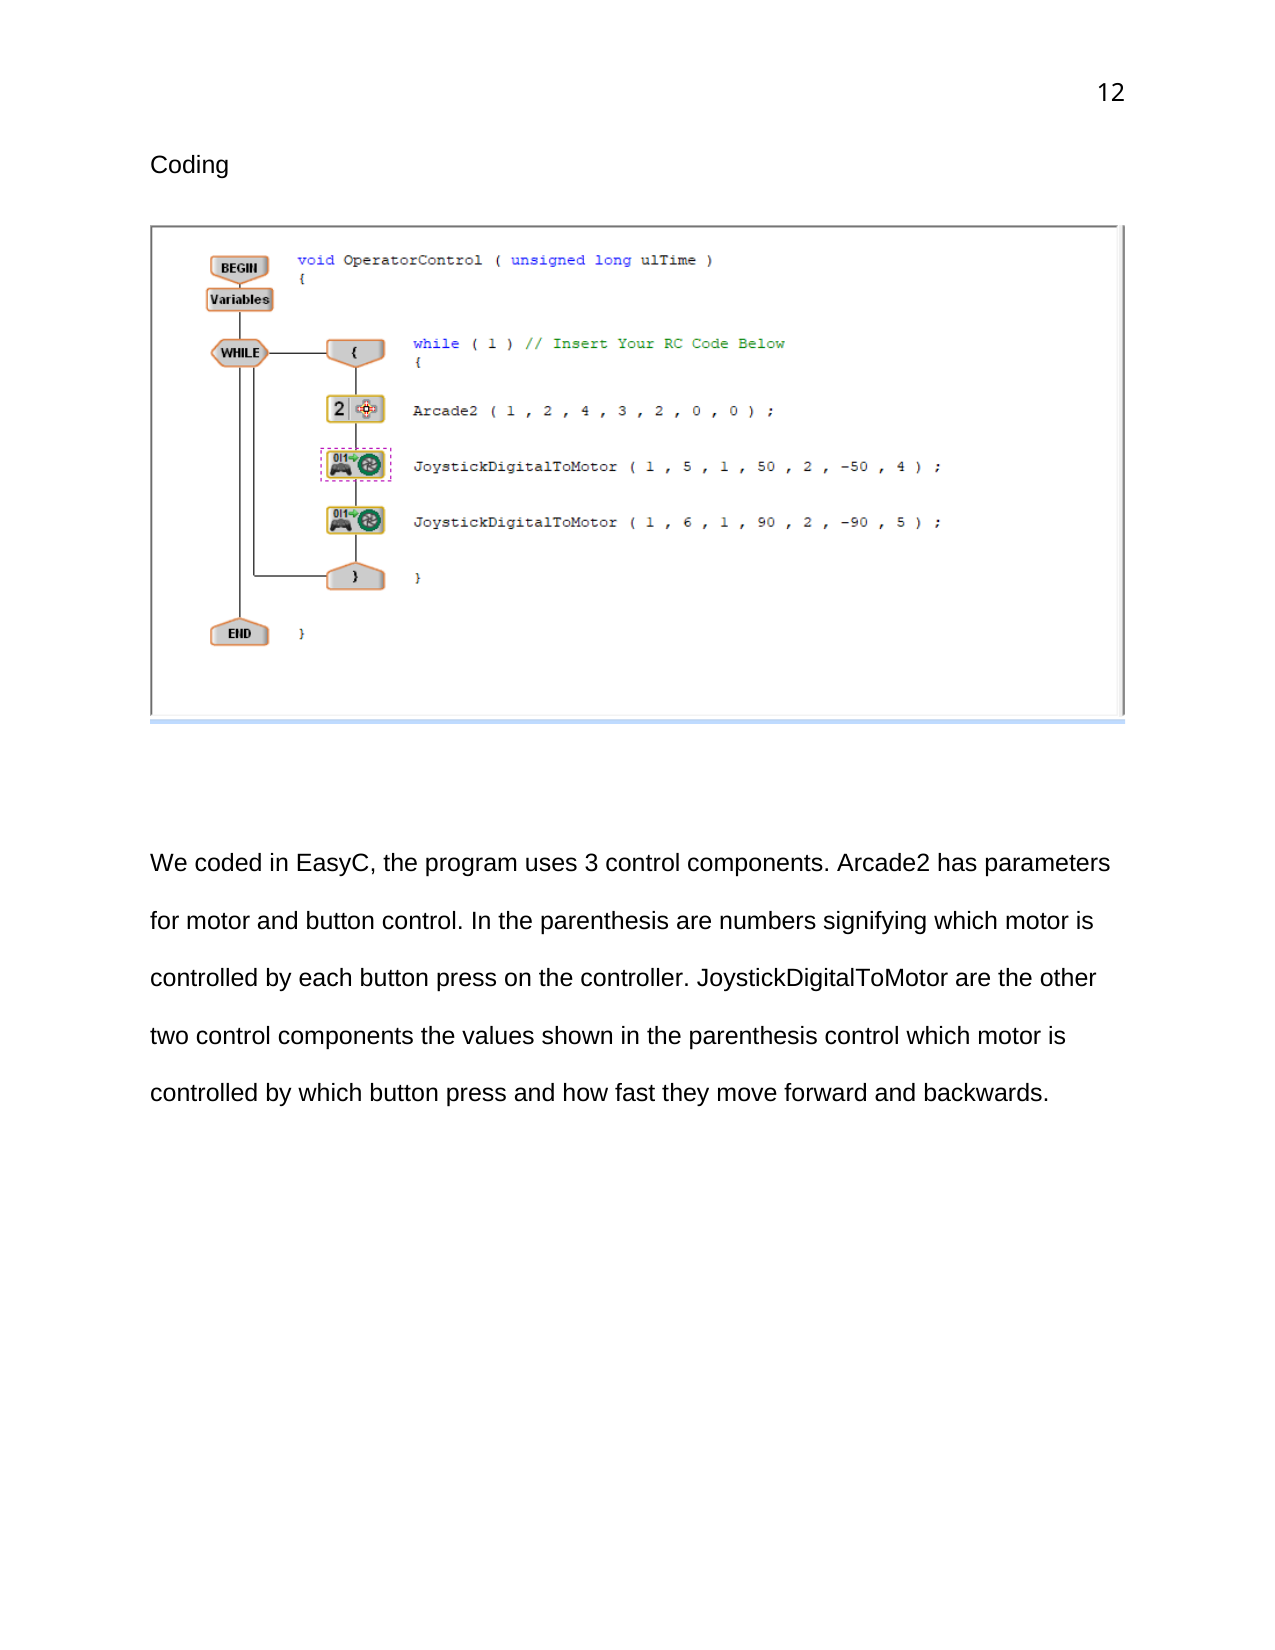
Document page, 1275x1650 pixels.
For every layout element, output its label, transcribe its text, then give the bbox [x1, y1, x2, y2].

picture [150, 224, 1125, 724]
text We coded in EasyC, the program uses 3 control components. Arcade2 has parameters for motor and button control. In the parenthesis are numbers signifying which motor is controlled by each button press on the controller. JoystickDigitalToMotor are the other two control components the values shown in the parenthesis control which motor is controlled by which button press and how fast they move forward and backwards. [150, 848, 1125, 1107]
text Coding [150, 150, 1125, 179]
